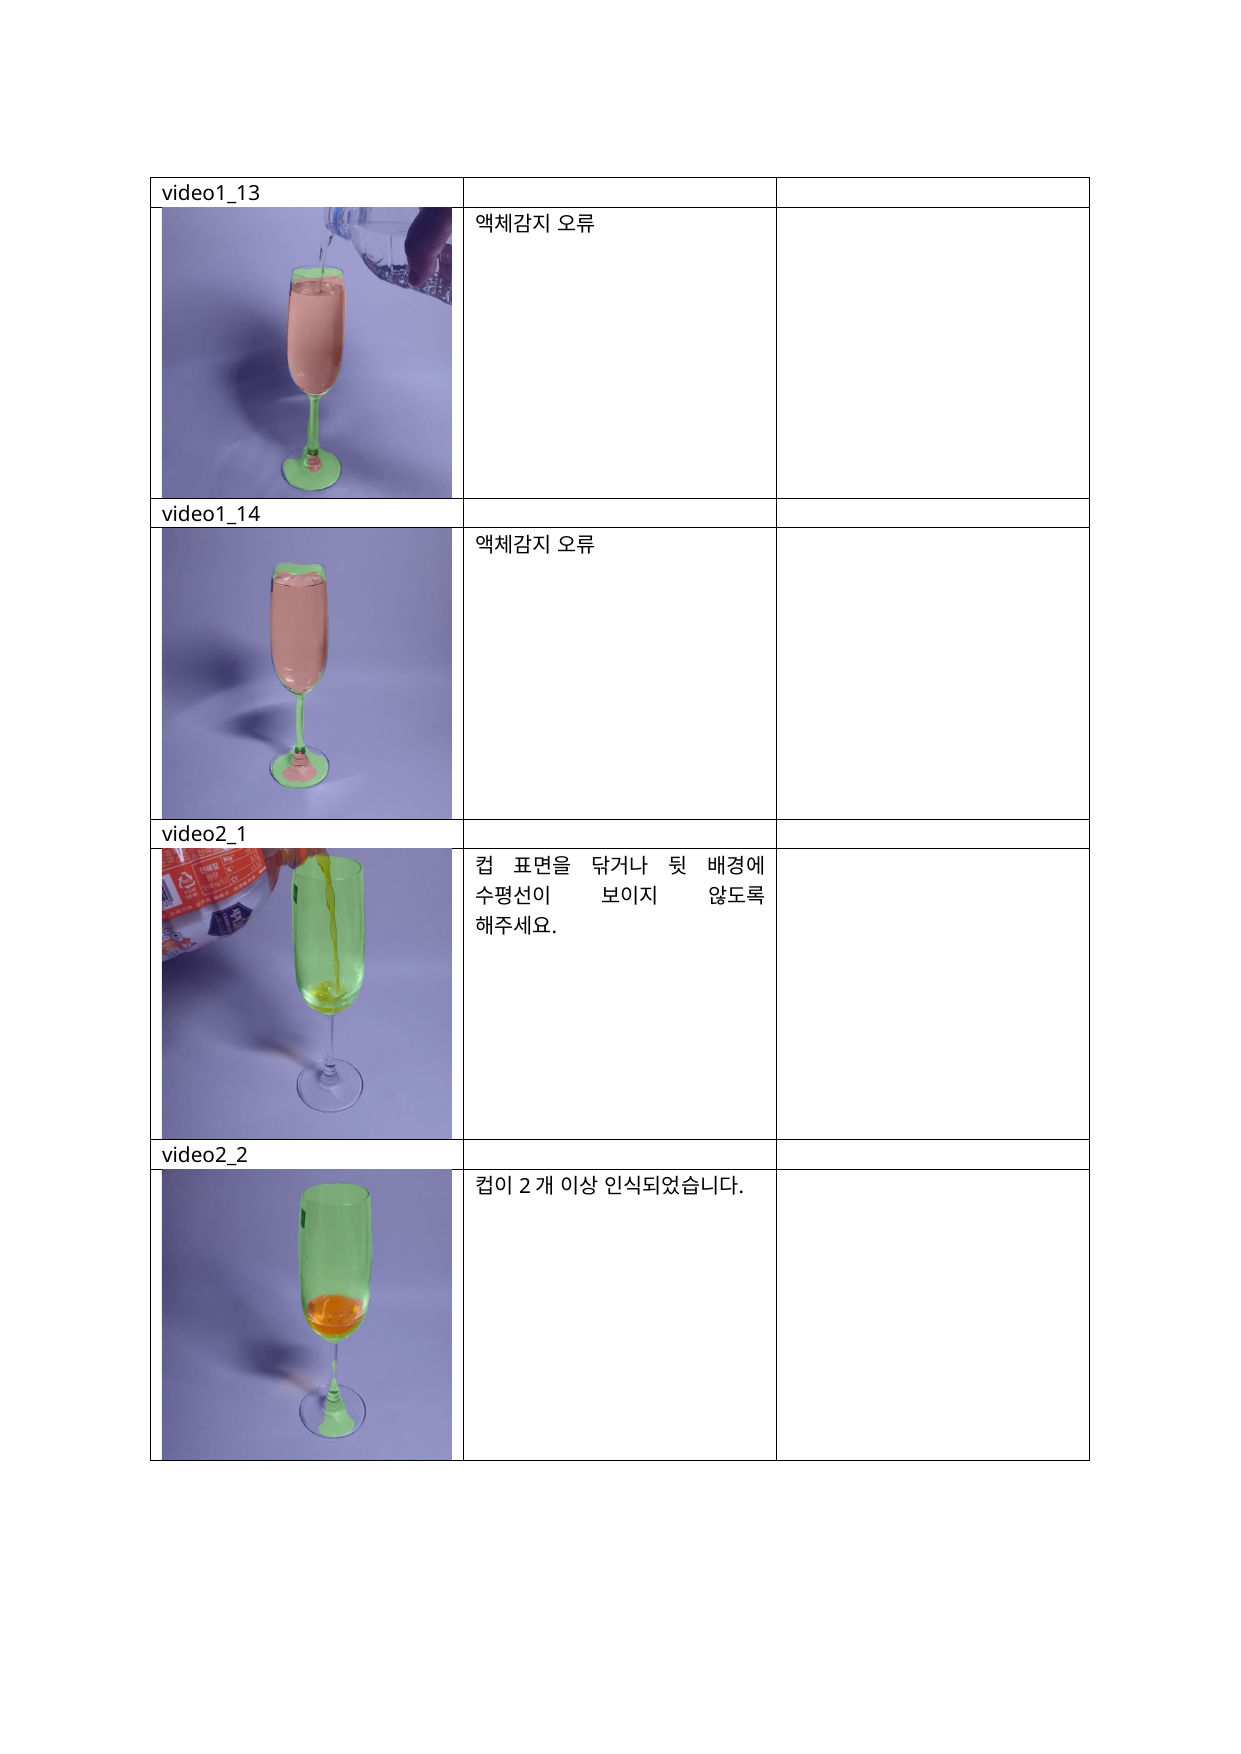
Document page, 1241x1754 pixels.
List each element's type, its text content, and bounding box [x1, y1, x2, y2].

picture [161, 1169, 452, 1460]
table_header [464, 178, 776, 207]
table_cell [452, 1170, 463, 1460]
table_cell 액체감지 오류 [464, 528, 776, 818]
picture [161, 848, 452, 1139]
picture [161, 207, 452, 498]
table_cell [151, 1170, 161, 1460]
table_cell [777, 528, 1089, 818]
table_header video1_13 [151, 178, 463, 207]
table_cell [452, 208, 463, 498]
table_cell [464, 499, 776, 527]
table_cell 액체감지 오류 [464, 208, 776, 498]
table_cell [777, 499, 1089, 527]
table_cell [151, 208, 161, 498]
table_cell [452, 849, 463, 1139]
table_cell video2_2 [151, 1140, 463, 1168]
table_cell [777, 849, 1089, 1139]
table_cell 컵이 2개 이상 인식되었습니다. [464, 1170, 776, 1460]
table_cell video1_14 [151, 499, 463, 527]
table_cell 컵 표면을 닦거나 뒷 배경에 수평선이 보이지 않도록 해주세요. [464, 849, 776, 1139]
table_cell [452, 528, 463, 818]
table_header [777, 178, 1089, 207]
table_cell [777, 1170, 1089, 1460]
table_cell [777, 208, 1089, 498]
picture [161, 528, 452, 819]
table_cell [151, 528, 161, 818]
table_cell [464, 1140, 776, 1168]
table_cell [464, 820, 776, 848]
table_cell [777, 1140, 1089, 1168]
table_cell [151, 849, 161, 1139]
table_cell video2_1 [151, 820, 463, 848]
table_cell [777, 820, 1089, 848]
